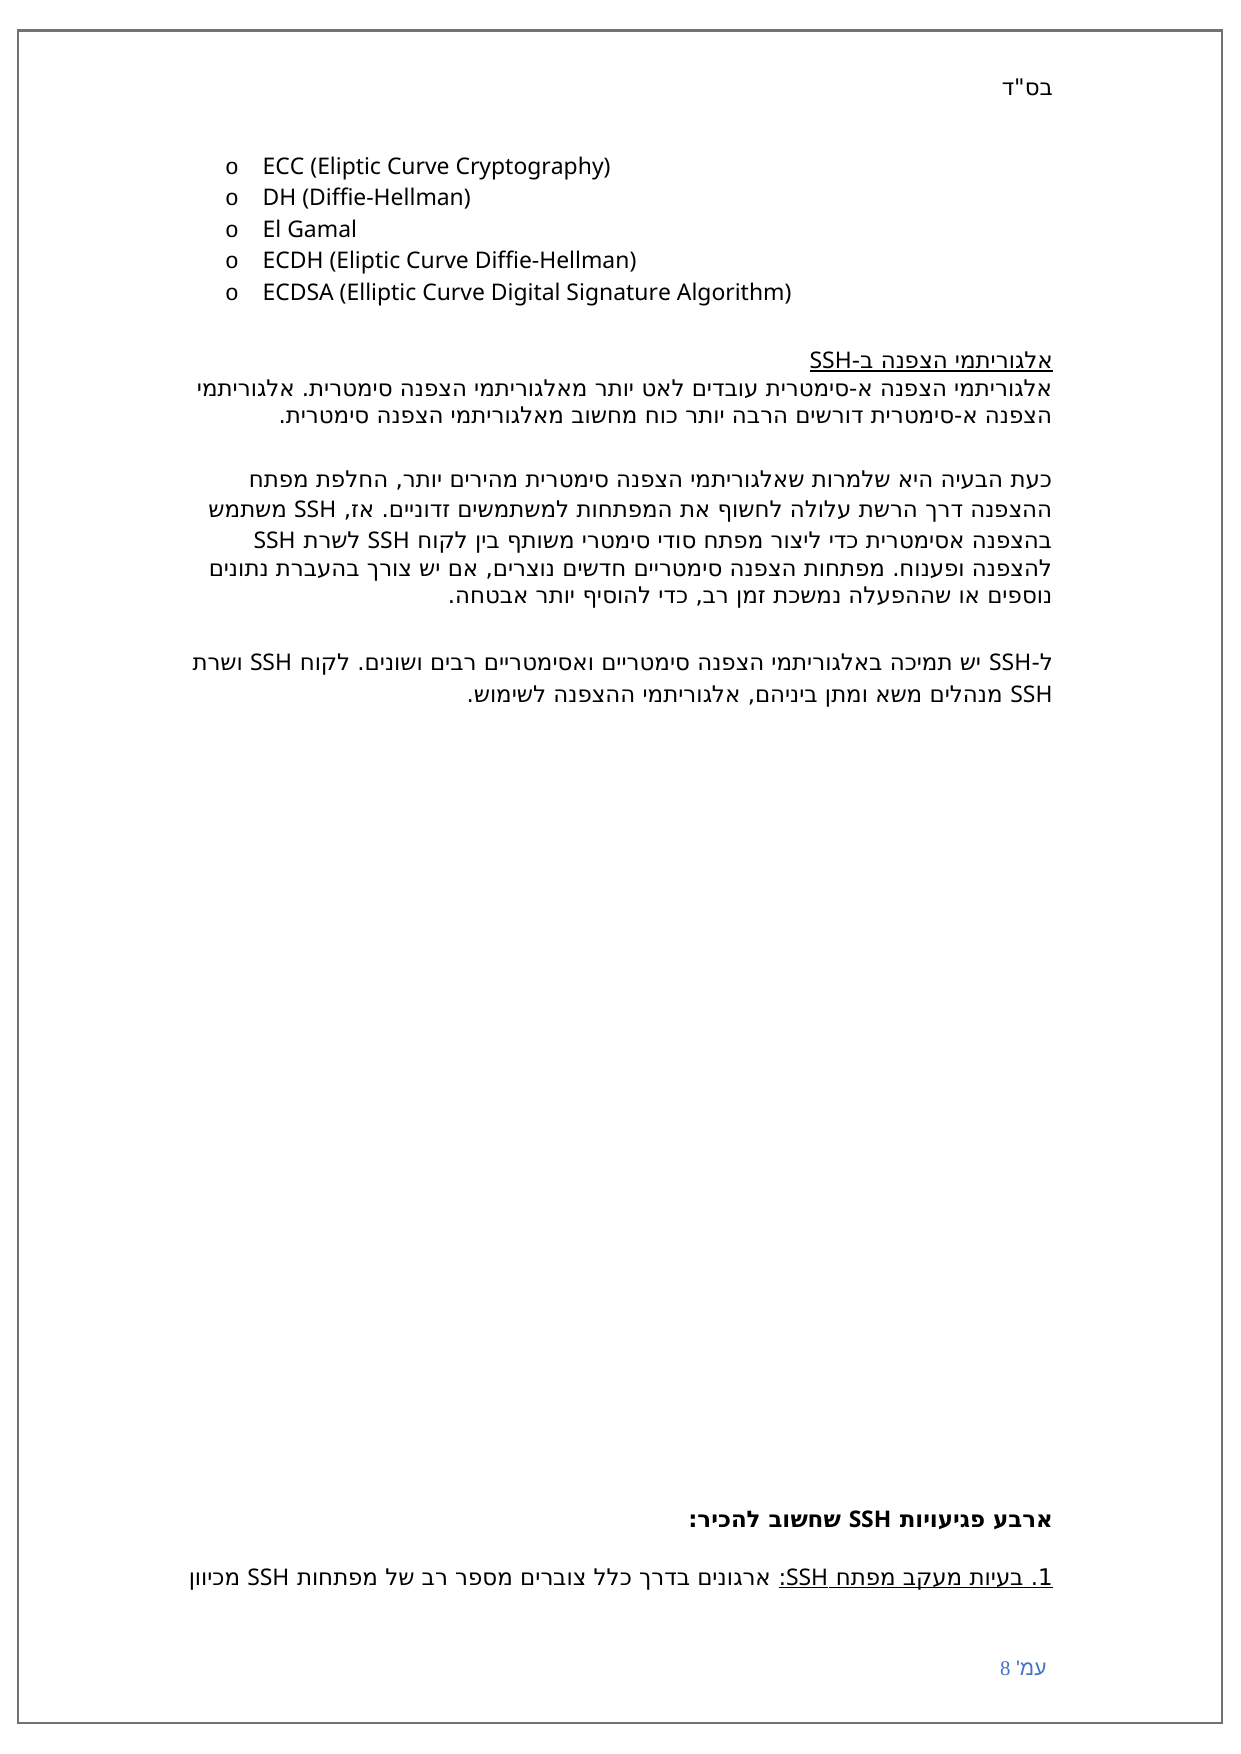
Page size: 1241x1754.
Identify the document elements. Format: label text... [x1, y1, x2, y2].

list El Gamal [225, 213, 1053, 244]
list ECDSA (Elliptic Curve Digital Signature Algorithm) [225, 275, 1053, 307]
list DH (Diffie-Hellman) [225, 181, 1053, 213]
text אלגוריתמי הצפנה ב-SSH אלגוריתמי הצפנה א-סימטרית עובדים לאט יותר מאלגוריתמי הצפנה סימטרית. אלגוריתמי הצפנה א-סימטרית דורשים הרבה יותר כוח מחשוב מאלגוריתמי הצפנה סימטרית. [187, 344, 1053, 429]
list ECC (Eliptic Curve Cryptography) [225, 150, 1053, 181]
text כעת הבעיה היא שלמרות שאלגוריתמי הצפנה סימטרית מהירים יותר, החלפת מפתח ההצפנה דרך הרשת עלולה לחשוף את המפתחות למשתמשים זדוניים. אז, SSH משתמש בהצפנה אסימטרית כדי ליצור מפתח סודי סימטרי משותף בין לקוח SSH לשרת SSH להצפנה ופענוח. מפתחות הצפנה סימטריים חדשים נוצרים, אם יש צורך בהעברת נתונים נוספים או שההפעלה נמשכת זמן רב, כדי להוסיף יותר אבטחה. [187, 466, 1053, 609]
list ECDH (Eliptic Curve Diffie-Hellman) [225, 244, 1053, 275]
text ל-SSH יש תמיכה באלגוריתמי הצפנה סימטריים ואסימטריים רבים ושונים. לקוח SSH ושרת SSH מנהלים משא ומתן ביניהם, אלגוריתמי ההצפנה לשימוש. [187, 646, 1053, 709]
